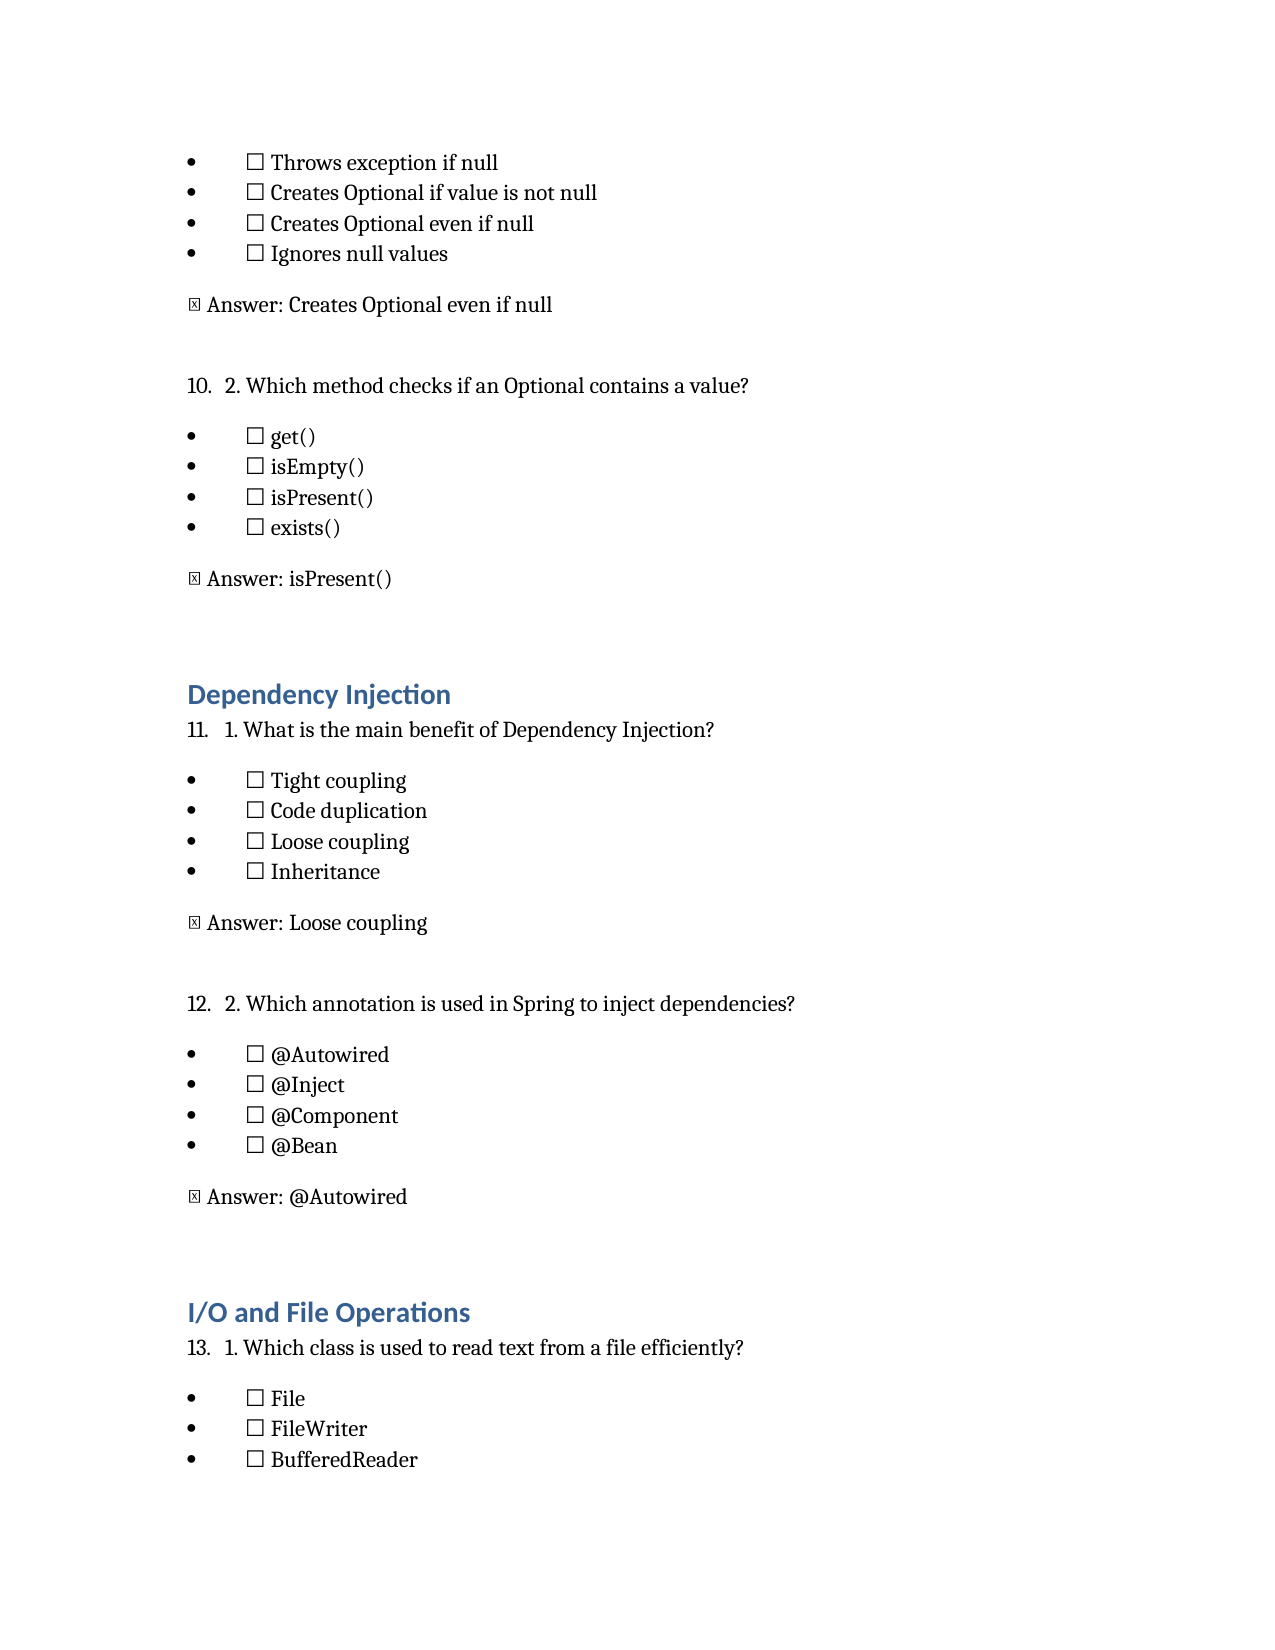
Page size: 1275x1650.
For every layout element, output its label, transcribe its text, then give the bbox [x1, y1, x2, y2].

list ☐ Creates Optional even if null [187, 210, 1087, 237]
list ☐ Ignores null values [187, 241, 1087, 267]
list ☐ Tight coupling [187, 768, 1087, 794]
list ☐ @Bean [187, 1133, 1087, 1159]
list ☐ @Autowired [187, 1042, 1087, 1068]
list ☐ Loose coupling [187, 828, 1087, 855]
list ☐ isEmpty() [187, 454, 1087, 481]
list 2. Which annotation is used in Spring to inject dependencies? [187, 991, 1087, 1017]
text ✅ Answer: Loose coupling [187, 910, 1087, 966]
list 1. What is the main benefit of Dependency Injection? [187, 717, 1087, 743]
list ☐ Inheritance [187, 859, 1087, 885]
list 2. Which method checks if an Optional contains a value? [187, 373, 1087, 399]
list ☐ Throws exception if null [187, 150, 1087, 176]
list ☐ BufferedReader [187, 1446, 1087, 1473]
list ☐ File [187, 1386, 1087, 1412]
list ☐ Code duplication [187, 798, 1087, 824]
list ☐ @Component [187, 1102, 1087, 1129]
list ☐ @Inject [187, 1072, 1087, 1098]
list ☐ FileWriter [187, 1416, 1087, 1443]
subtitle I/O and File Operations [187, 1294, 1087, 1330]
list ☐ exists() [187, 514, 1087, 541]
list ☐ isPresent() [187, 484, 1087, 511]
list 1. Which class is used to read text from a file efficiently? [187, 1335, 1087, 1361]
text ✅ Answer: Creates Optional even if null [187, 292, 1087, 348]
list ☐ Creates Optional if value is not null [187, 180, 1087, 207]
subtitle Dependency Injection [187, 676, 1087, 712]
text ✅ Answer: @Autowired [187, 1184, 1087, 1240]
text ✅ Answer: isPresent() [187, 566, 1087, 622]
list ☐ get() [187, 424, 1087, 450]
